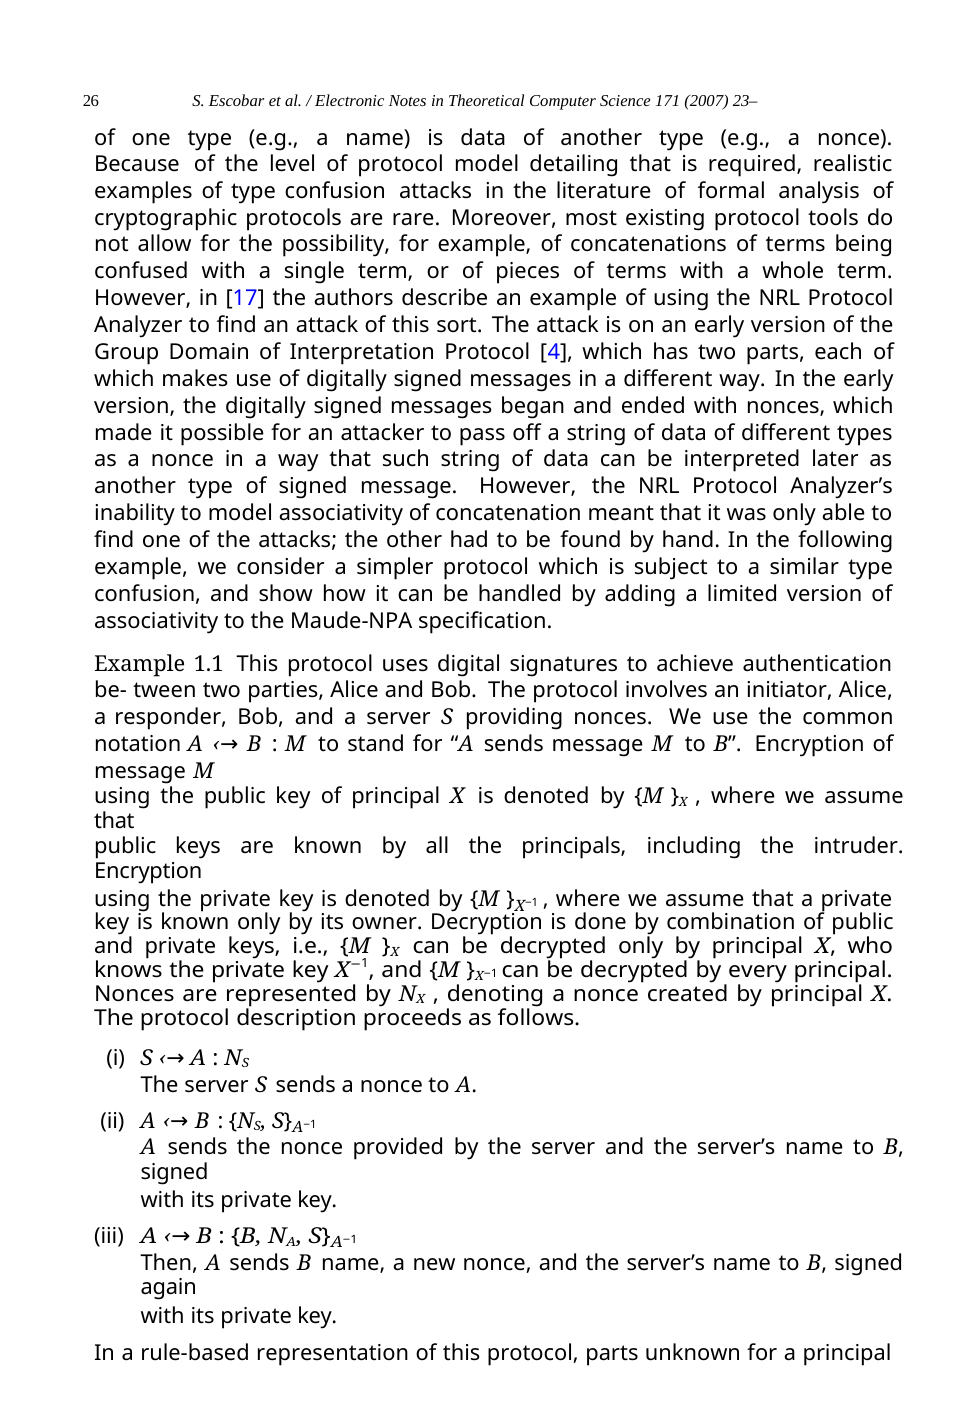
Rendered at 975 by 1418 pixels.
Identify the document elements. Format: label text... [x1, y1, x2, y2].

text of one type (e.g., a name) is data of another type (e.g., a nonce). Because of the level of protocol model detailing that is required, realistic examples of type confusion attacks in the literature of formal analysis of cryptographic protocols are rare. Moreover, most existing protocol tools do not allow for the possibility, for example, of concatenations of terms being confused with a single term, or of pieces of terms with a whole term. However, in [17] the authors describe an example of using the NRL Protocol Analyzer to find an attack of this sort. The attack is on an early version of the Group Domain of Interpretation Protocol [4], which has two parts, each of which makes use of digitally signed messages in a different way. In the early version, the digitally signed messages began and ended with nonces, which made it possible for an attacker to pass off a string of data of different types as a nonce in a way that such string of data can be interpreted later as another type of signed message. However, the NRL Protocol Analyzer’s inability to model associativity of concatenation meant that it was only able to find one of the attacks; the other had to be found by hand. In the following example, we consider a simpler protocol which is subject to a similar type confusion, and show how it can be handled by adding a limited version of associativity to the Maude-NPA specification. [94, 124, 893, 634]
text with its private key. [140, 1300, 904, 1329]
text Example 1.1 This protocol uses digital signatures to achieve authentication be- tween two parties, Alice and Bob. The protocol involves an initiator, Alice, a responder, Bob, and a server S providing nonces. We use the common notation A ‹→ B : M to stand for “A sends message M to B”. Encryption of message M [94, 650, 893, 784]
list A ‹→ B : {NS, S}A−1 [100, 1102, 904, 1134]
list S ‹→ A : NS [106, 1039, 904, 1072]
text Then, A sends B name, a new nonce, and the server’s name to B, signed again [140, 1250, 904, 1300]
text with its private key. [140, 1184, 904, 1214]
text public keys are known by all the principals, including the intruder. Encryption [94, 833, 904, 883]
text A sends the nonce provided by the server and the server’s name to B, signed [140, 1134, 904, 1184]
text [94, 1339, 893, 1366]
text The server S sends a nonce to A. [140, 1072, 904, 1098]
list A ‹→ B : {B, NA, S}A−1 [94, 1218, 904, 1250]
text using the public key of principal X is denoted by {M }X , where we assume that [94, 784, 904, 833]
text using the private key is denoted by {M }X−1 , where we assume that a private key is known only by its owner. Decryption is done by combination of public and private keys, i.e., {M }X can be decrypted only by principal X, who knows the private key X−1, and {M }X−1 can be decrypted by every principal. Nonces are represented by NX , denoting a nonce created by principal X. The protocol description proceeds as follows. [94, 886, 893, 1031]
